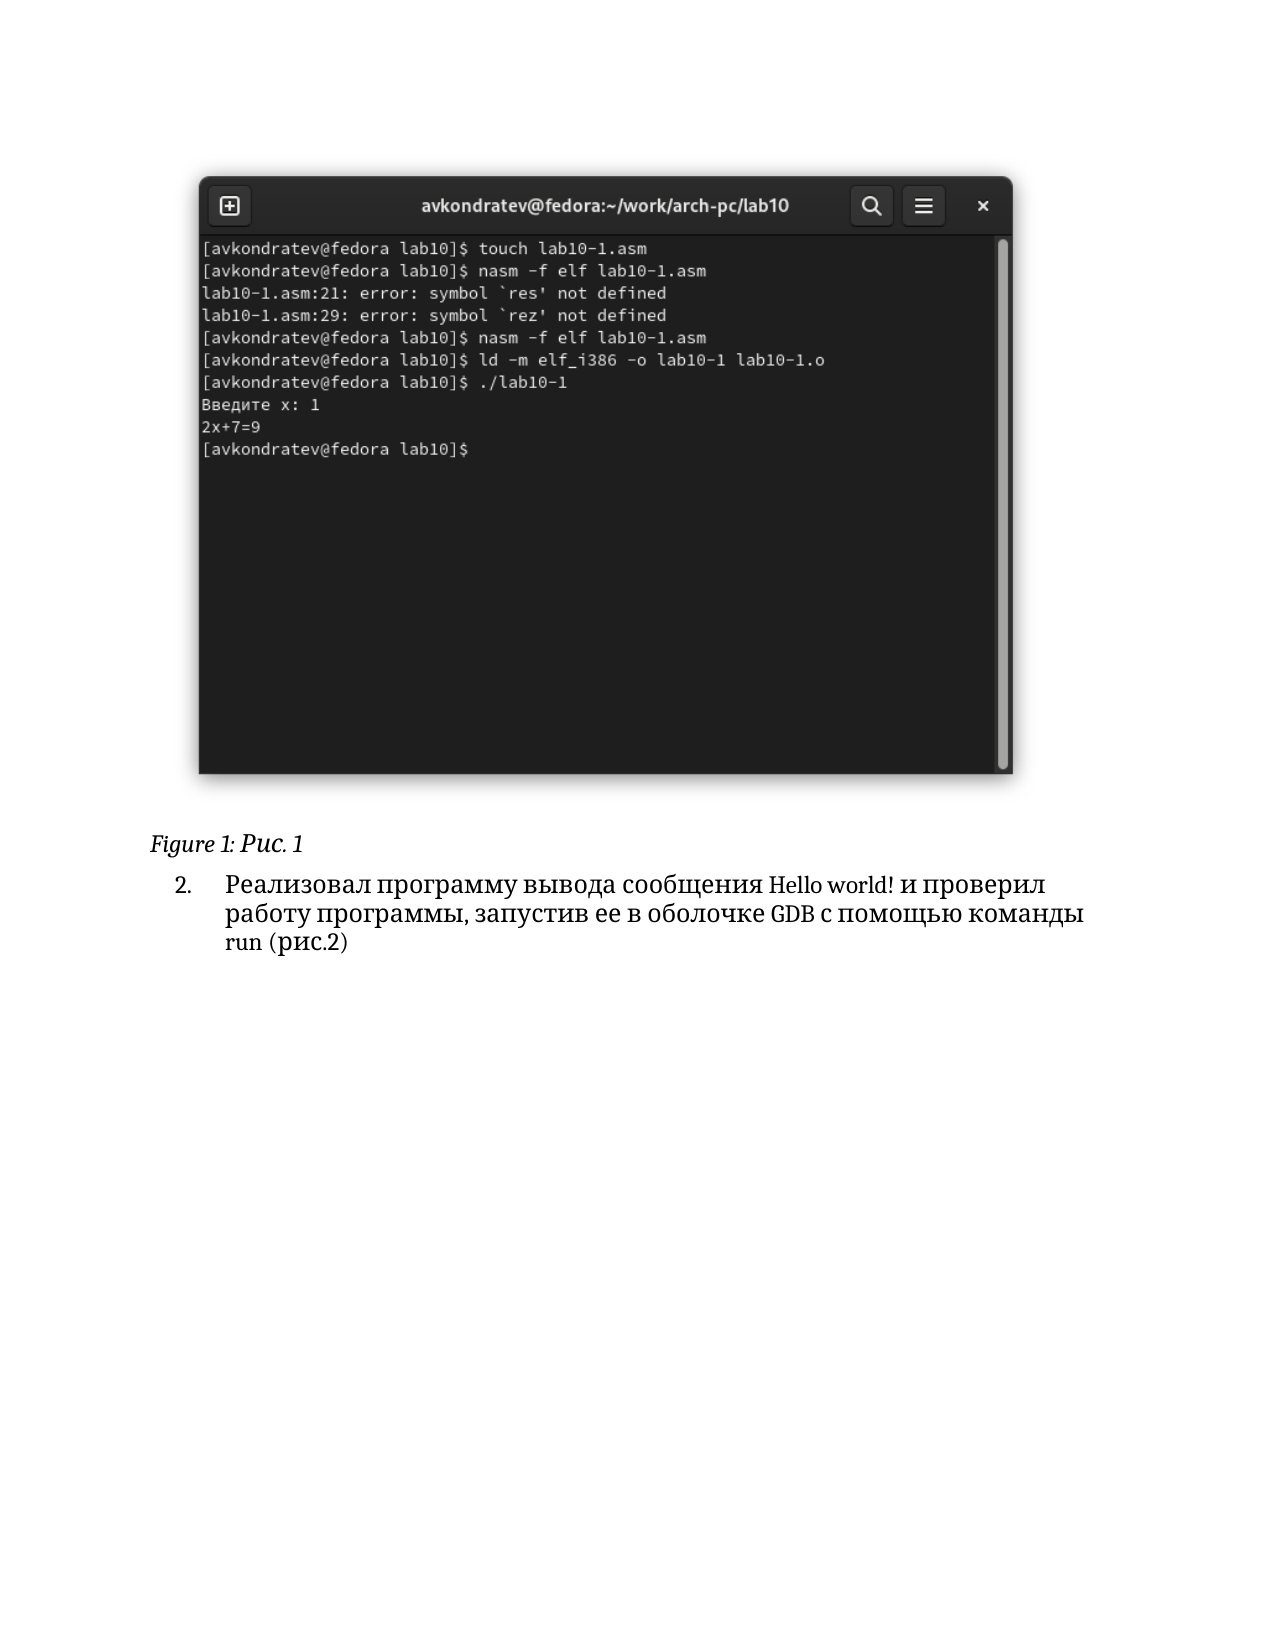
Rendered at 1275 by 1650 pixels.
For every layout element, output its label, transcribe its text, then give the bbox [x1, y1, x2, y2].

picture [168, 150, 1044, 809]
text Figure 1: Рис. 1 [150, 829, 1125, 858]
list Реализовал программу вывода сообщения Hello world! и проверил работу программы, запустив ее в оболочке GDB с помощью команды run (рис.2) [175, 871, 1125, 957]
